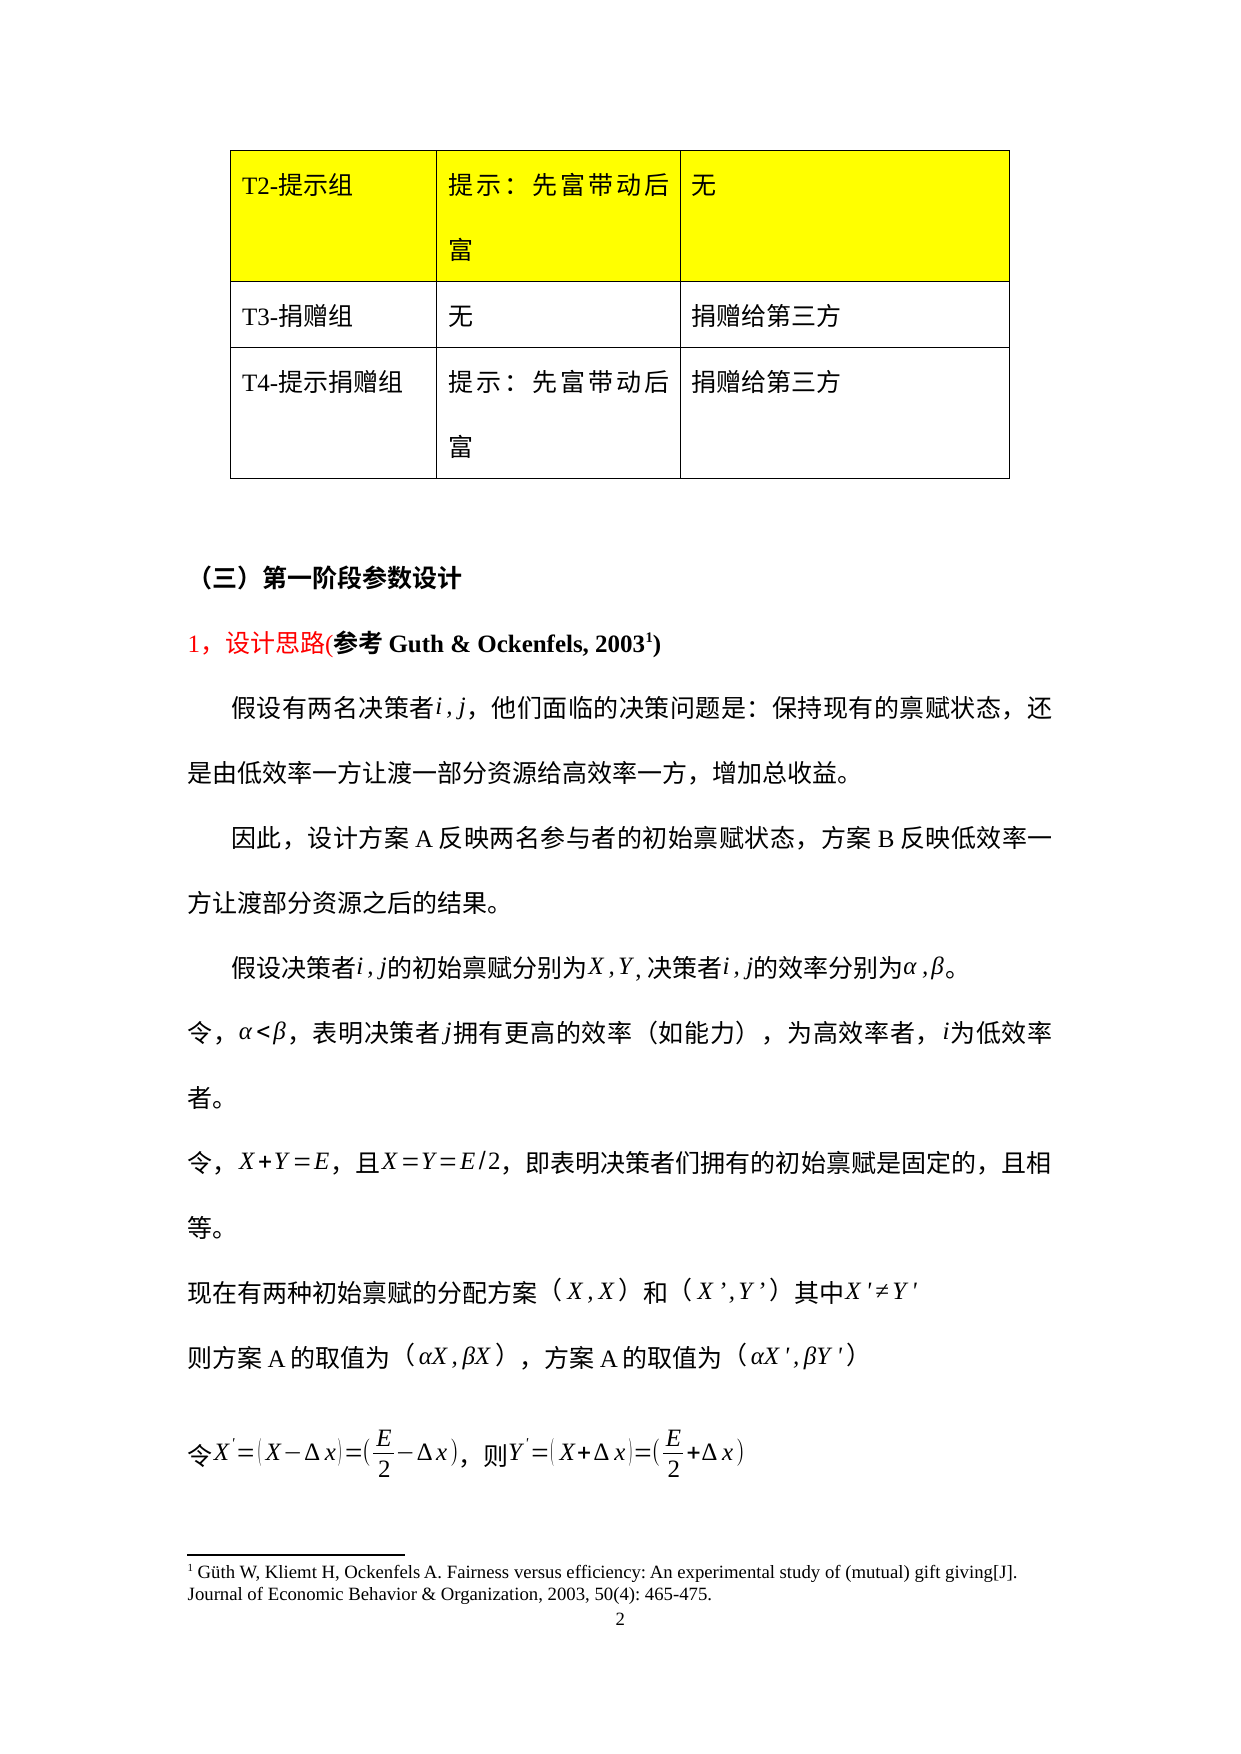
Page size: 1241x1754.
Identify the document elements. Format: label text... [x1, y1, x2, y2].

text 假设决策者的初始禀赋分别为, 决策者的效率分别为。 [187, 934, 1053, 999]
table_cell 无 [681, 151, 1009, 281]
table_cell 捐赠给第三方 [681, 282, 1009, 347]
table_cell T4-提示捐赠组 [231, 348, 436, 478]
text 令，，且，即表明决策者们拥有的初始禀赋是固定的，且相等。 [187, 1129, 1053, 1259]
table_cell T2-提示组 [231, 151, 436, 281]
text 现在有两种初始禀赋的分配方案和其中 [187, 1259, 1053, 1324]
table_cell 捐赠给第三方 [681, 348, 1009, 478]
text 令，，表明决策者拥有更高的效率（如能力），为高效率者，为低效率者。 [187, 999, 1053, 1129]
text 假设有两名决策者，他们面临的决策问题是：保持现有的禀赋状态，还是由低效率一方让渡一部分资源给高效率一方，增加总收益。 [187, 674, 1053, 804]
table_cell 无 [437, 282, 680, 347]
table_cell 提示：先富带动后富 [437, 151, 680, 281]
text （三）第一阶段参数设计 [187, 544, 1053, 609]
table_cell T3-捐赠组 [231, 282, 436, 347]
text 令，则 [187, 1422, 1053, 1487]
text 因此，设计方案A反映两名参与者的初始禀赋状态，方案B反映低效率一方让渡部分资源之后的结果。 [187, 804, 1053, 934]
table_cell 提示：先富带动后富 [437, 348, 680, 478]
text 则方案A的取值为，方案A的取值为 [187, 1324, 1053, 1389]
text 1，设计思路(参考Guth & Ockenfels, 2003) [187, 609, 1053, 674]
